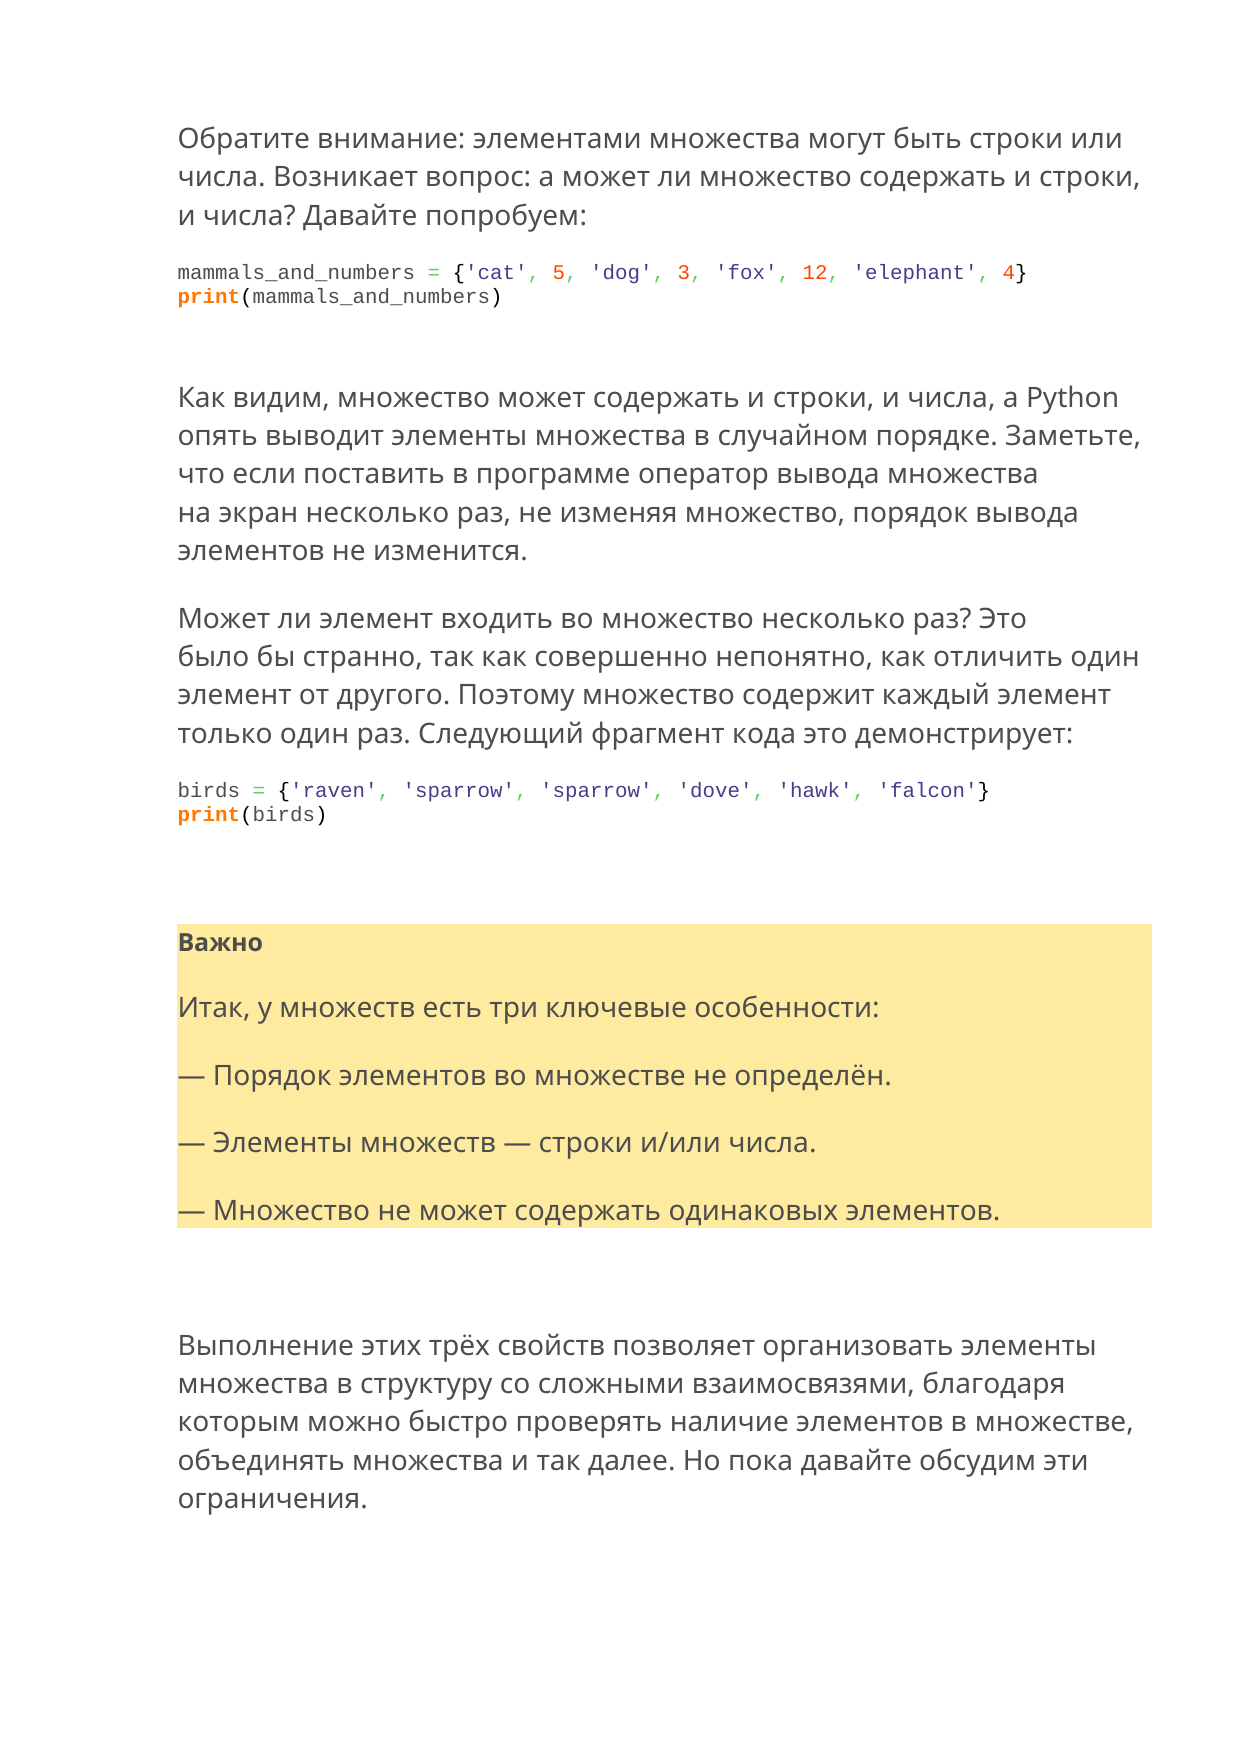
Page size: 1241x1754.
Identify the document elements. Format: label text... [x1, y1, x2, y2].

text Важно [177, 924, 1152, 958]
text Может ли элемент входить во множество несколько раз? Это было бы странно, так как совершенно непонятно, как отличить один элемент от другого. Поэтому множество содержит каждый элемент только один раз. Следующий фрагмент кода это демонстрирует: [177, 598, 1152, 751]
text print(birds) [177, 804, 1152, 828]
text mammals_and_numbers = {'cat', 5, 'dog', 3, 'fox', 12, 'elephant', 4} [177, 262, 1152, 286]
text birds = {'raven', 'sparrow', 'sparrow', 'dove', 'hawk', 'falcon'} [177, 780, 1152, 804]
text Итак, у множеств есть три ключевые особенности: [177, 988, 1152, 1026]
text — Множество не может содержать одинаковых элементов. [177, 1190, 1152, 1228]
text Выполнение этих трёх свойств позволяет организовать элементы множества в структуру со сложными взаимосвязями, благодаря которым можно быстро проверять наличие элементов в множестве, объединять множества и так далее. Но пока давайте обсудим эти ограничения. [177, 1325, 1152, 1517]
text — Элементы множеств — строки и/или числа. [177, 1123, 1152, 1161]
text Как видим, множество может содержать и строки, и числа, а Python опять выводит элементы множества в случайном порядке. Заметьте, что если поставить в программе оператор вывода множества на экран несколько раз, не изменяя множество, порядок вывода элементов не изменится. [177, 339, 1152, 569]
text Обратите внимание: элементами множества могут быть строки или числа. Возникает вопрос: а может ли множество содержать и строки, и числа? Давайте попробуем: [177, 118, 1152, 233]
text print(mammals_and_numbers) [177, 286, 1152, 309]
text — Порядок элементов во множестве не определён. [177, 1055, 1152, 1093]
